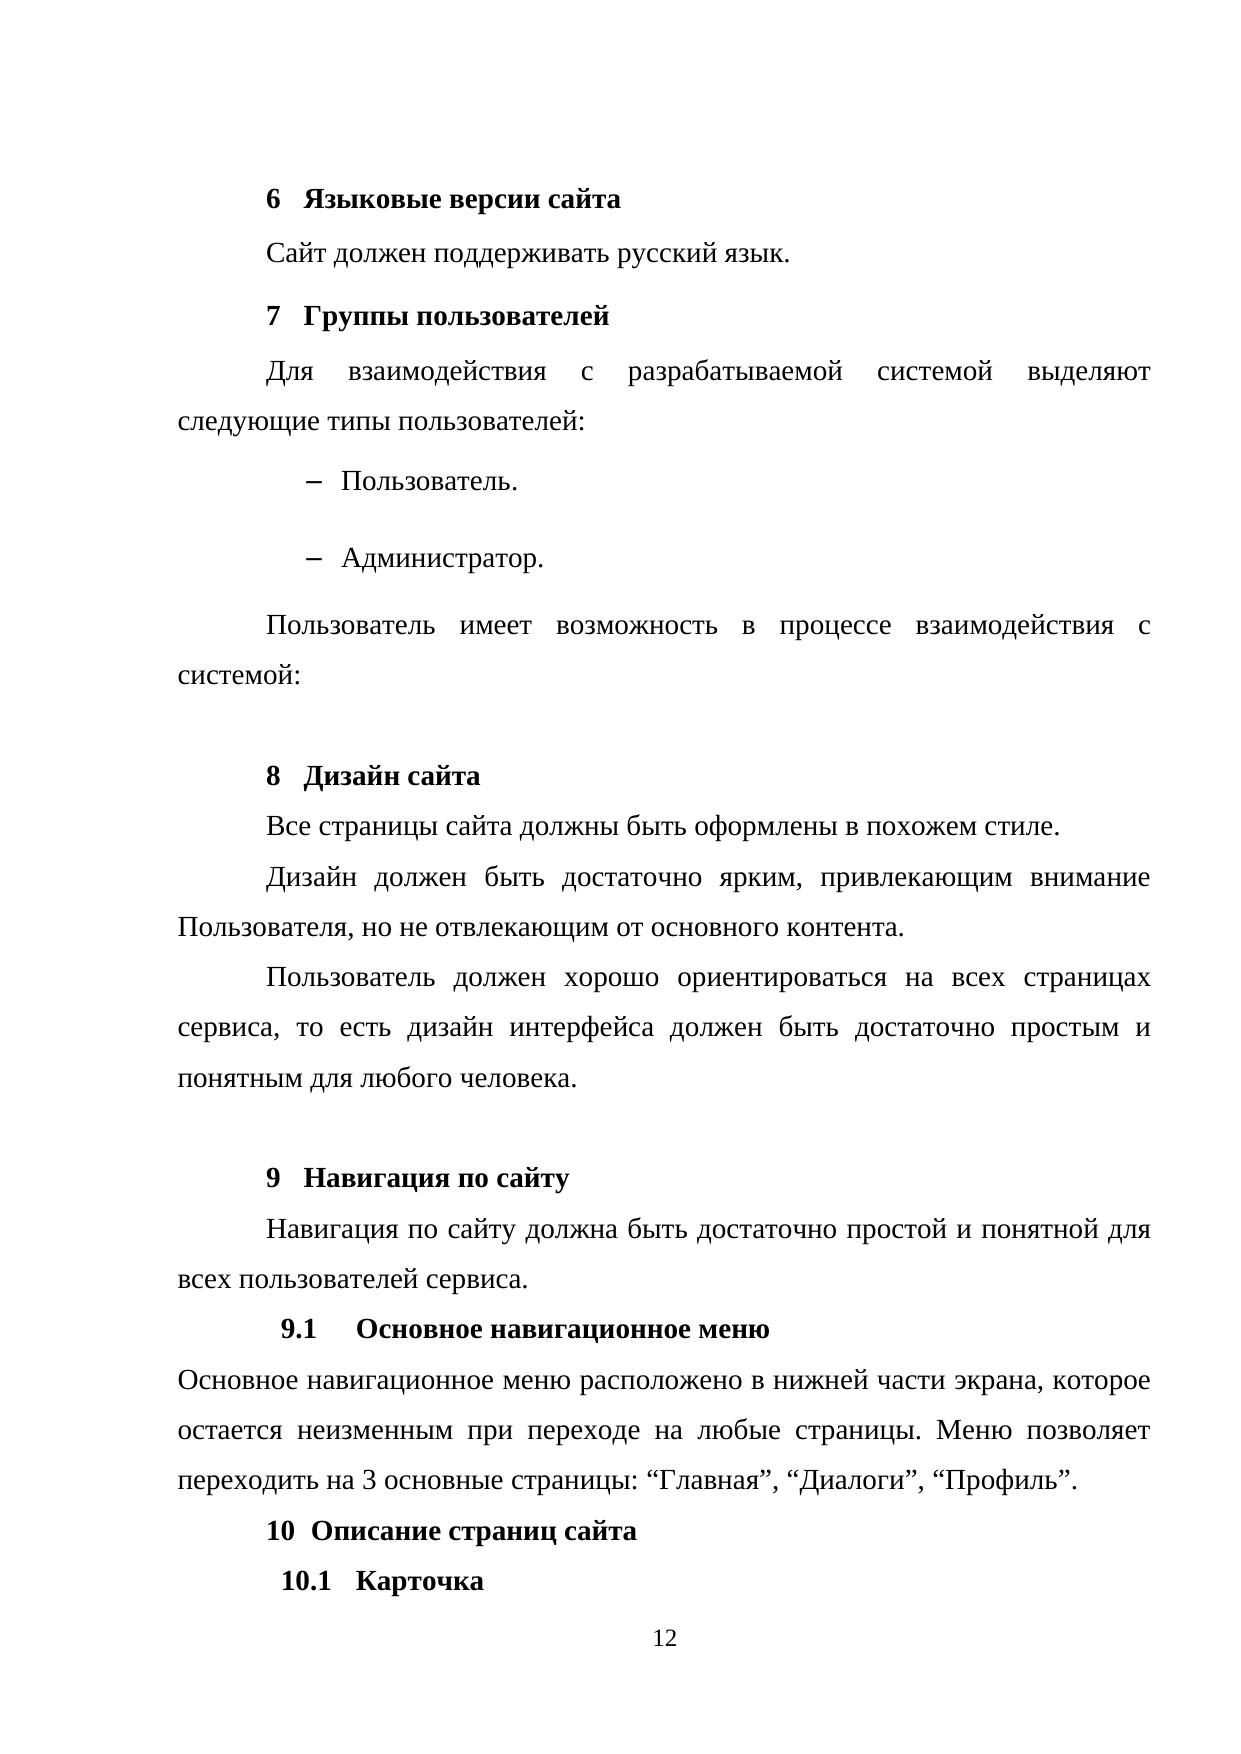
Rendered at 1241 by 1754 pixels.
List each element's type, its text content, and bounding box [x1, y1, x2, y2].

text Навигация по сайту должна быть достаточно простой и понятной для всех пользователей сервиса. [177, 1211, 1152, 1295]
text Пользователь должен хорошо ориентироваться на всех страницах сервиса, то есть дизайн интерфейса должен быть достаточно простым и понятным для любого человека. [177, 959, 1152, 1093]
text Сайт должен поддерживать русский язык. [177, 235, 1152, 269]
list Карточка [281, 1563, 1152, 1597]
subtitle Основное навигационное меню [281, 1311, 1152, 1345]
subtitle Языковые версии сайта [266, 181, 1152, 214]
list Пользователь. [303, 453, 1152, 504]
text Для взаимодействия с разрабатываемой системой выделяют следующие типы пользователей: [177, 353, 1152, 437]
subtitle Описание страниц сайта [266, 1513, 1152, 1546]
subtitle Навигация по сайту [266, 1161, 1152, 1194]
text Пользователь имеет возможность в процессе взаимодействия с системой: [177, 607, 1152, 691]
subtitle Группы пользователей [266, 298, 1152, 332]
subtitle Дизайн сайта [266, 758, 1152, 792]
list Администратор. [303, 530, 1152, 581]
text Основное навигационное меню расположено в нижней части экрана, которое остается неизменным при переходе на любые страницы. Меню позволяет переходить на 3 основные страницы: “Главная”, “Диалоги”, “Профиль”. [177, 1362, 1152, 1496]
text Дизайн должен быть достаточно ярким, привлекающим внимание Пользователя, но не отвлекающим от основного контента. [177, 859, 1152, 942]
text Все страницы сайта должны быть оформлены в похожем стиле. [177, 808, 1152, 842]
